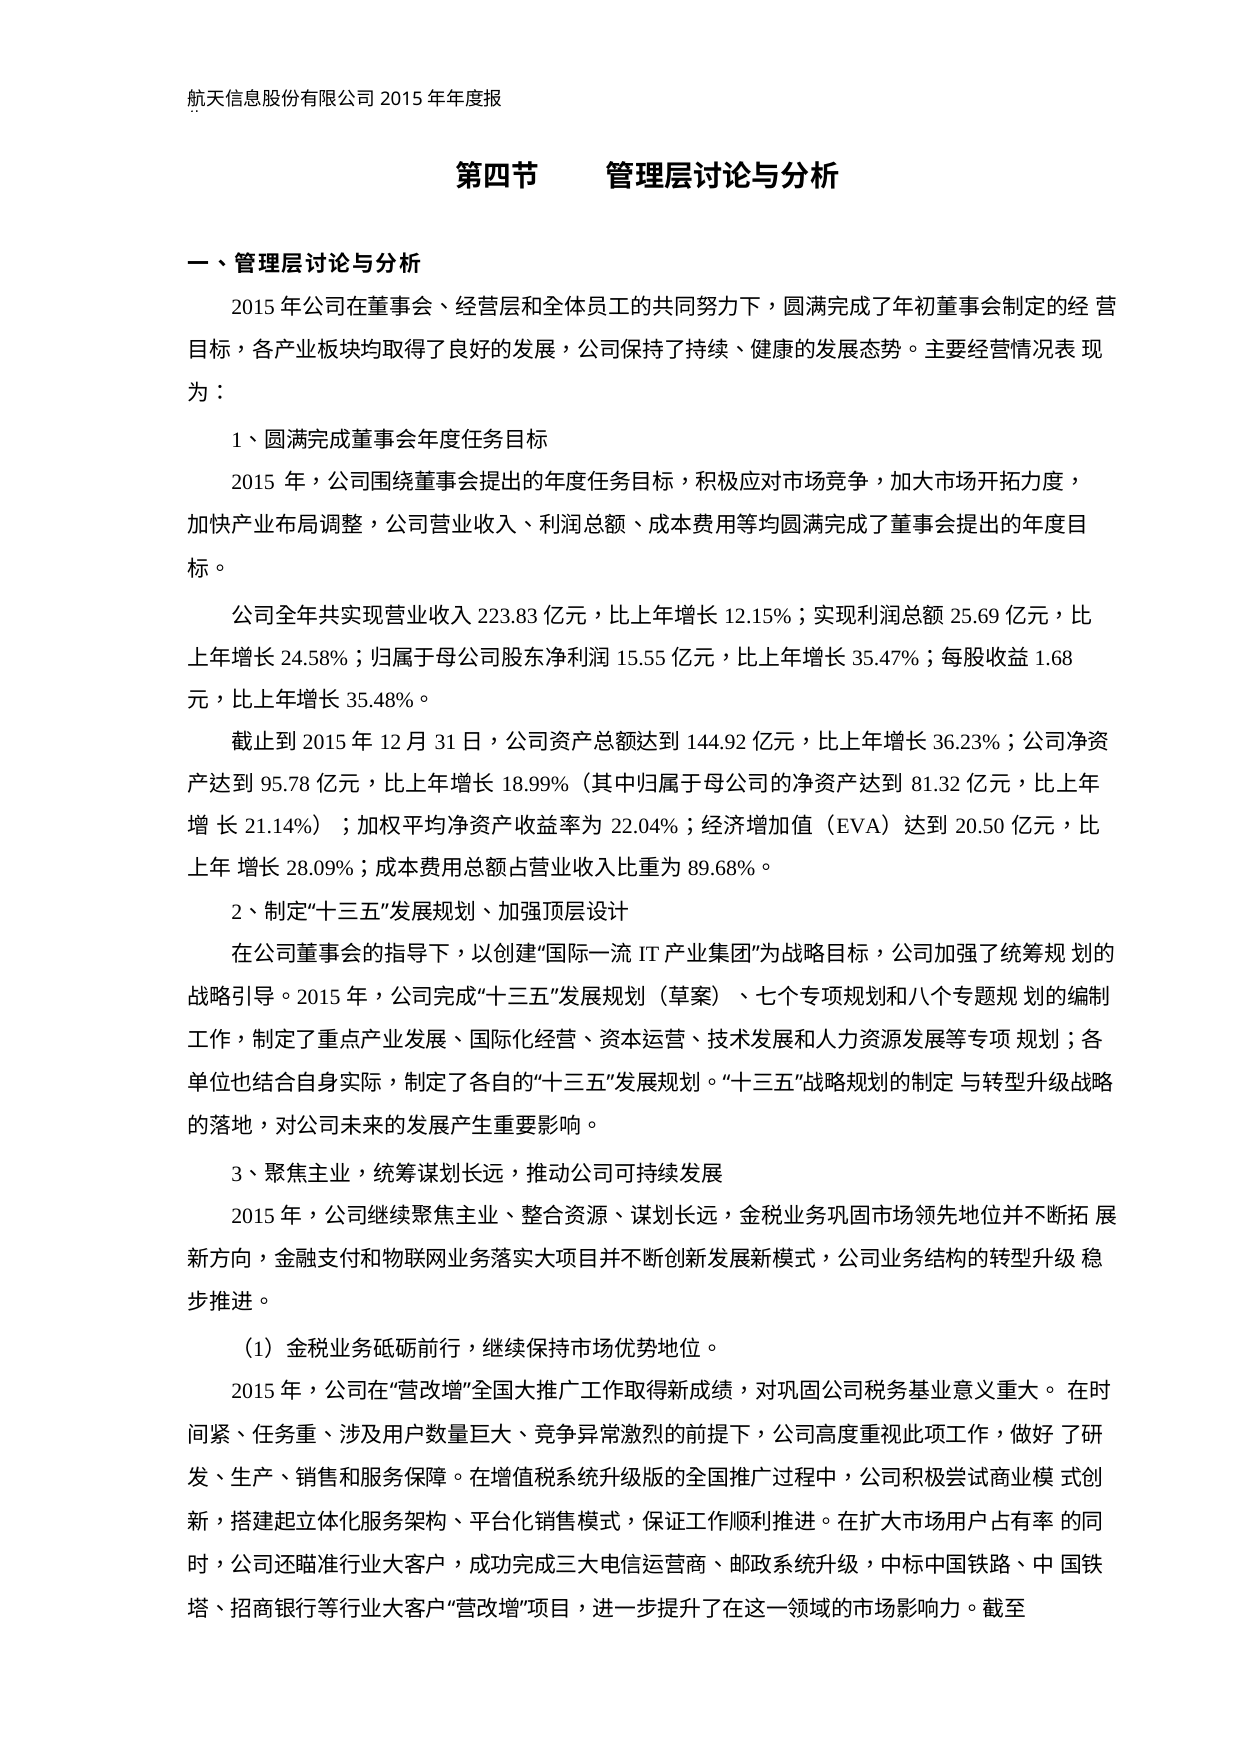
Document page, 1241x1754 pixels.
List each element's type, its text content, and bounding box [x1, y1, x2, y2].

text 上年增长 24.58%；归属于母公司股东净利润 15.55 亿元，比上年增长 35.47%；每股收益 1.68 [187, 642, 1121, 672]
text 2015 年公司在董事会、经营层和全体员工的共同努力下，圆满完成了年初董事会制定的经 营目标，各产业板块均取得了良好的发展，公司保持了持续、健康的发展态势。主要经营情况表 现为： [187, 291, 1117, 407]
text 截止到 2015 年 12 月 31 日，公司资产总额达到 144.92 亿元，比上年增长 36.23%；公司净资 [231, 726, 1117, 756]
text 1、圆满完成董事会年度任务目标 [231, 424, 1117, 454]
text （1）金税业务砥砺前行，继续保持市场优势地位。 [231, 1333, 1117, 1363]
text 2、制定“十三五”发展规划、加强顶层设计 [231, 896, 1117, 926]
text 2015 年，公司在“营改增”全国大推广工作取得新成绩，对巩固公司税务基业意义重大。 在时间紧、任务重、涉及用户数量巨大、竞争异常激烈的前提下，公司高度重视此项工作，做好 了研发、生产、销售和服务保障。在增值税系统升级版的全国推广过程中，公司积极尝试商业模 式创新，搭建起立体化服务架构、平台化销售模式，保证工作顺利推进。在扩大市场用户占有率 的同时，公司还瞄准行业大客户，成功完成三大电信运营商、邮政系统升级，中标中国铁路、中 国铁塔、招商银行等行业大客户“营改增”项目，进一步提升了在这一领域的市场影响力。截至 [187, 1375, 1117, 1622]
text 产达到 95.78 亿元，比上年增长 18.99%（其中归属于母公司的净资产达到 81.32 亿元，比上年增 长 21.14%）；加权平均净资产收益率为 22.04%；经济增加值（EVA）达到 20.50 亿元，比上年 增长 28.09%；成本费用总额占营业收入比重为 89.68%。 [187, 768, 1101, 882]
text 公司全年共实现营业收入 223.83 亿元，比上年增长 12.15%；实现利润总额 25.69 亿元，比 [231, 600, 1117, 630]
subtitle 一、管理层讨论与分析 [187, 247, 1121, 277]
text 元，比上年增长 35.48%。 [187, 684, 1121, 714]
subtitle 第四节 管理层讨论与分析 [456, 155, 1117, 194]
text 2015 年，公司继续聚焦主业、整合资源、谋划长远，金税业务巩固市场领先地位并不断拓 展新方向，金融支付和物联网业务落实大项目并不断创新发展新模式，公司业务结构的转型升级 稳步推进。 [187, 1200, 1117, 1316]
text 在公司董事会的指导下，以创建“国际一流 IT 产业集团”为战略目标，公司加强了统筹规 划的战略引导。2015 年，公司完成“十三五”发展规划（草案）、七个专项规划和八个专题规 划的编制工作，制定了重点产业发展、国际化经营、资本运营、技术发展和人力资源发展等专项 规划；各单位也结合自身实际，制定了各自的“十三五”发展规划。“十三五”战略规划的制定 与转型升级战略的落地，对公司未来的发展产生重要影响。 [187, 938, 1117, 1140]
text 2015 年，公司围绕董事会提出的年度任务目标，积极应对市场竞争，加大市场开拓力度， 加快产业布局调整，公司营业收入、利润总额、成本费用等均圆满完成了董事会提出的年度目 标。 [187, 466, 1089, 582]
text 3、聚焦主业，统筹谋划长远，推动公司可持续发展 [231, 1157, 1117, 1187]
